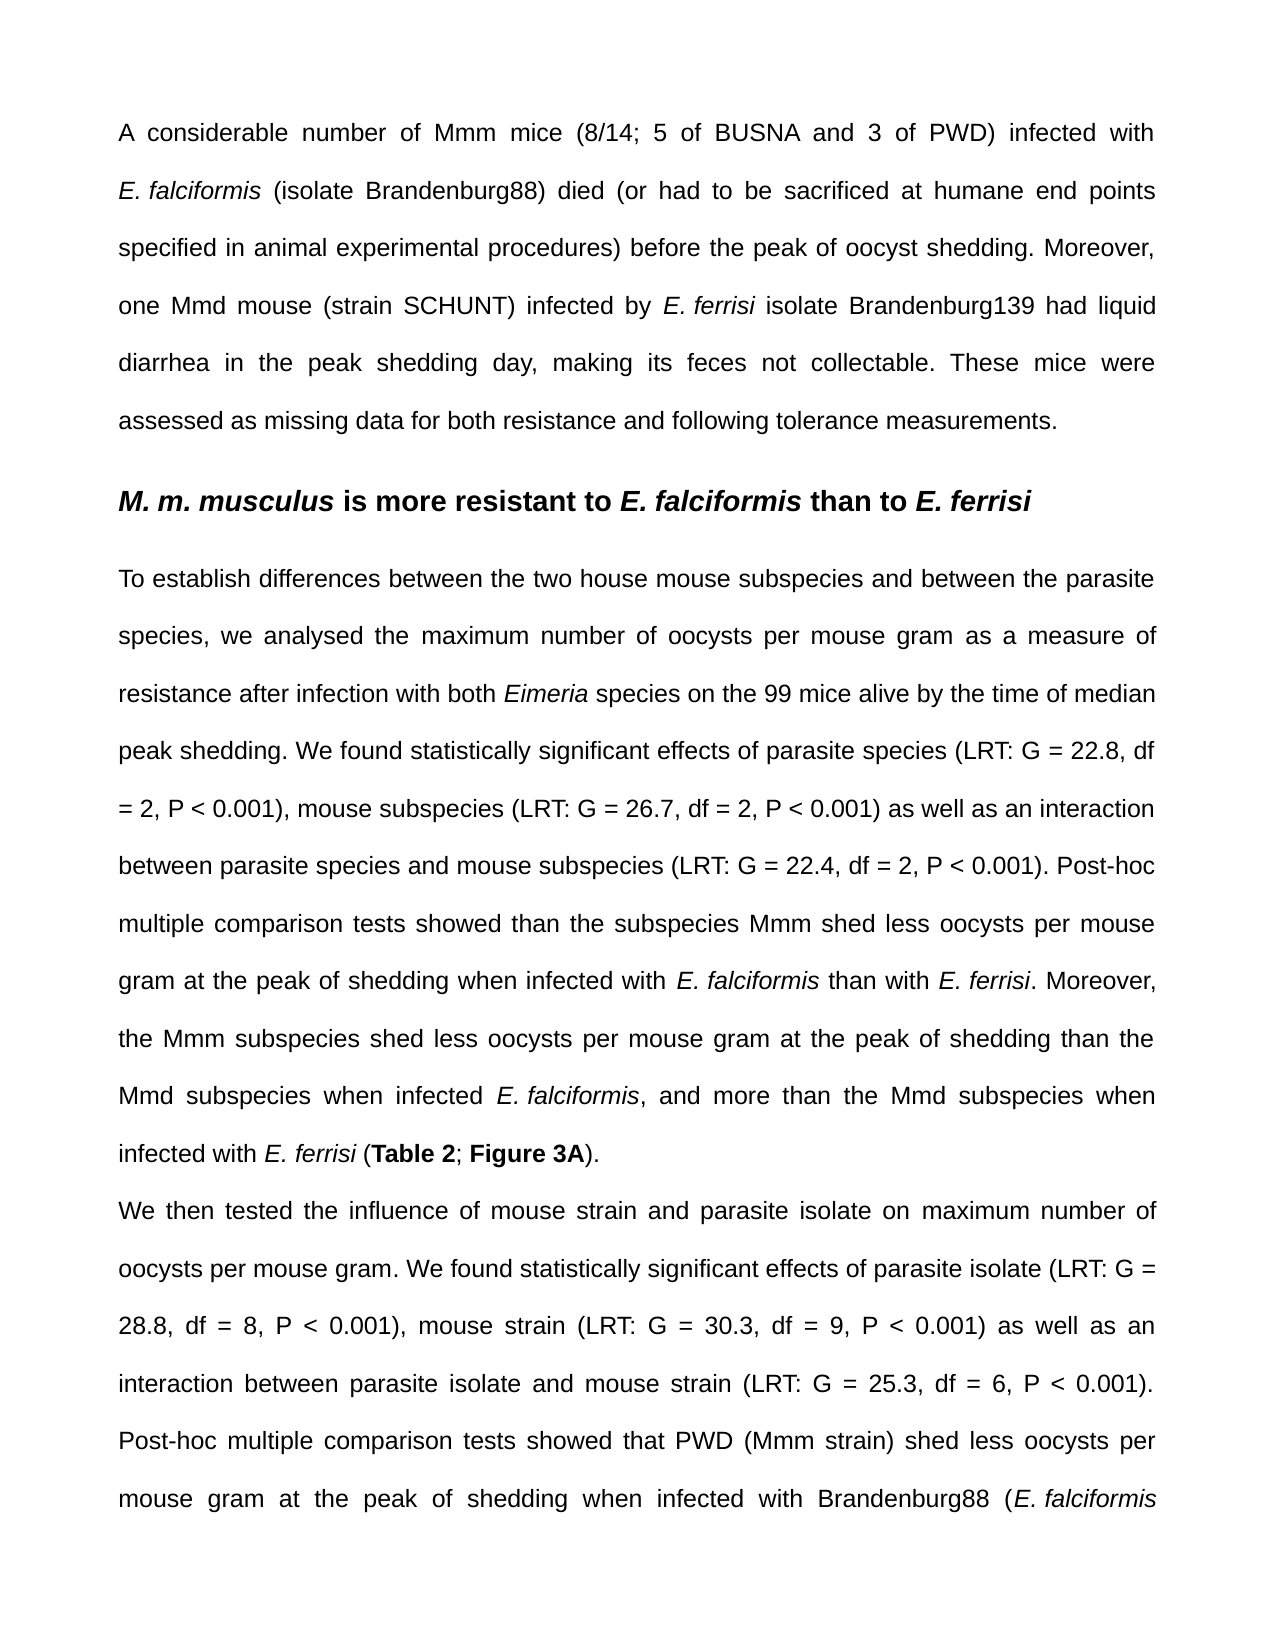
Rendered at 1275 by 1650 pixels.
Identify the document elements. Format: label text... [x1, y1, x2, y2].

text To establish differences between the two house mouse subspecies and between the parasite species, we analysed the maximum number of oocysts per mouse gram as a measure of resistance after infection with both Eimeria species on the 99 mice alive by the time of median peak shedding. We found statistically significant effects of parasite species (LRT: G = 22.8, df = 2, P < 0.001), mouse subspecies (LRT: G = 26.7, df = 2, P < 0.001) as well as an interaction between parasite species and mouse subspecies (LRT: G = 22.4, df = 2, P < 0.001). Post-hoc multiple comparison tests showed than the subspecies Mmm shed less oocysts per mouse gram at the peak of shedding when infected with E. falciformis than with E. ferrisi. Moreover, the Mmm subspecies shed less oocysts per mouse gram at the peak of shedding than the Mmd subspecies when infected E. falciformis, and more than the Mmd subspecies when infected with E. ferrisi (Table 2; Figure 3A). [118, 563, 1157, 1167]
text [118, 1196, 1157, 1512]
subtitle M. m. musculus is more resistant to E. falciformis than to E. ferrisi [118, 484, 1157, 517]
text A considerable number of Mmm mice (8/14; 5 of BUSNA and 3 of PWD) infected with E. falciformis (isolate Brandenburg88) died (or had to be sacrificed at humane end points specified in animal experimental procedures) before the peak of oocyst shedding. Moreover, one Mmd mouse (strain SCHUNT) infected by E. ferrisi isolate Brandenburg139 had liquid diarrhea in the peak shedding day, making its feces not collectable. These mice were assessed as missing data for both resistance and following tolerance measurements. [118, 118, 1157, 434]
